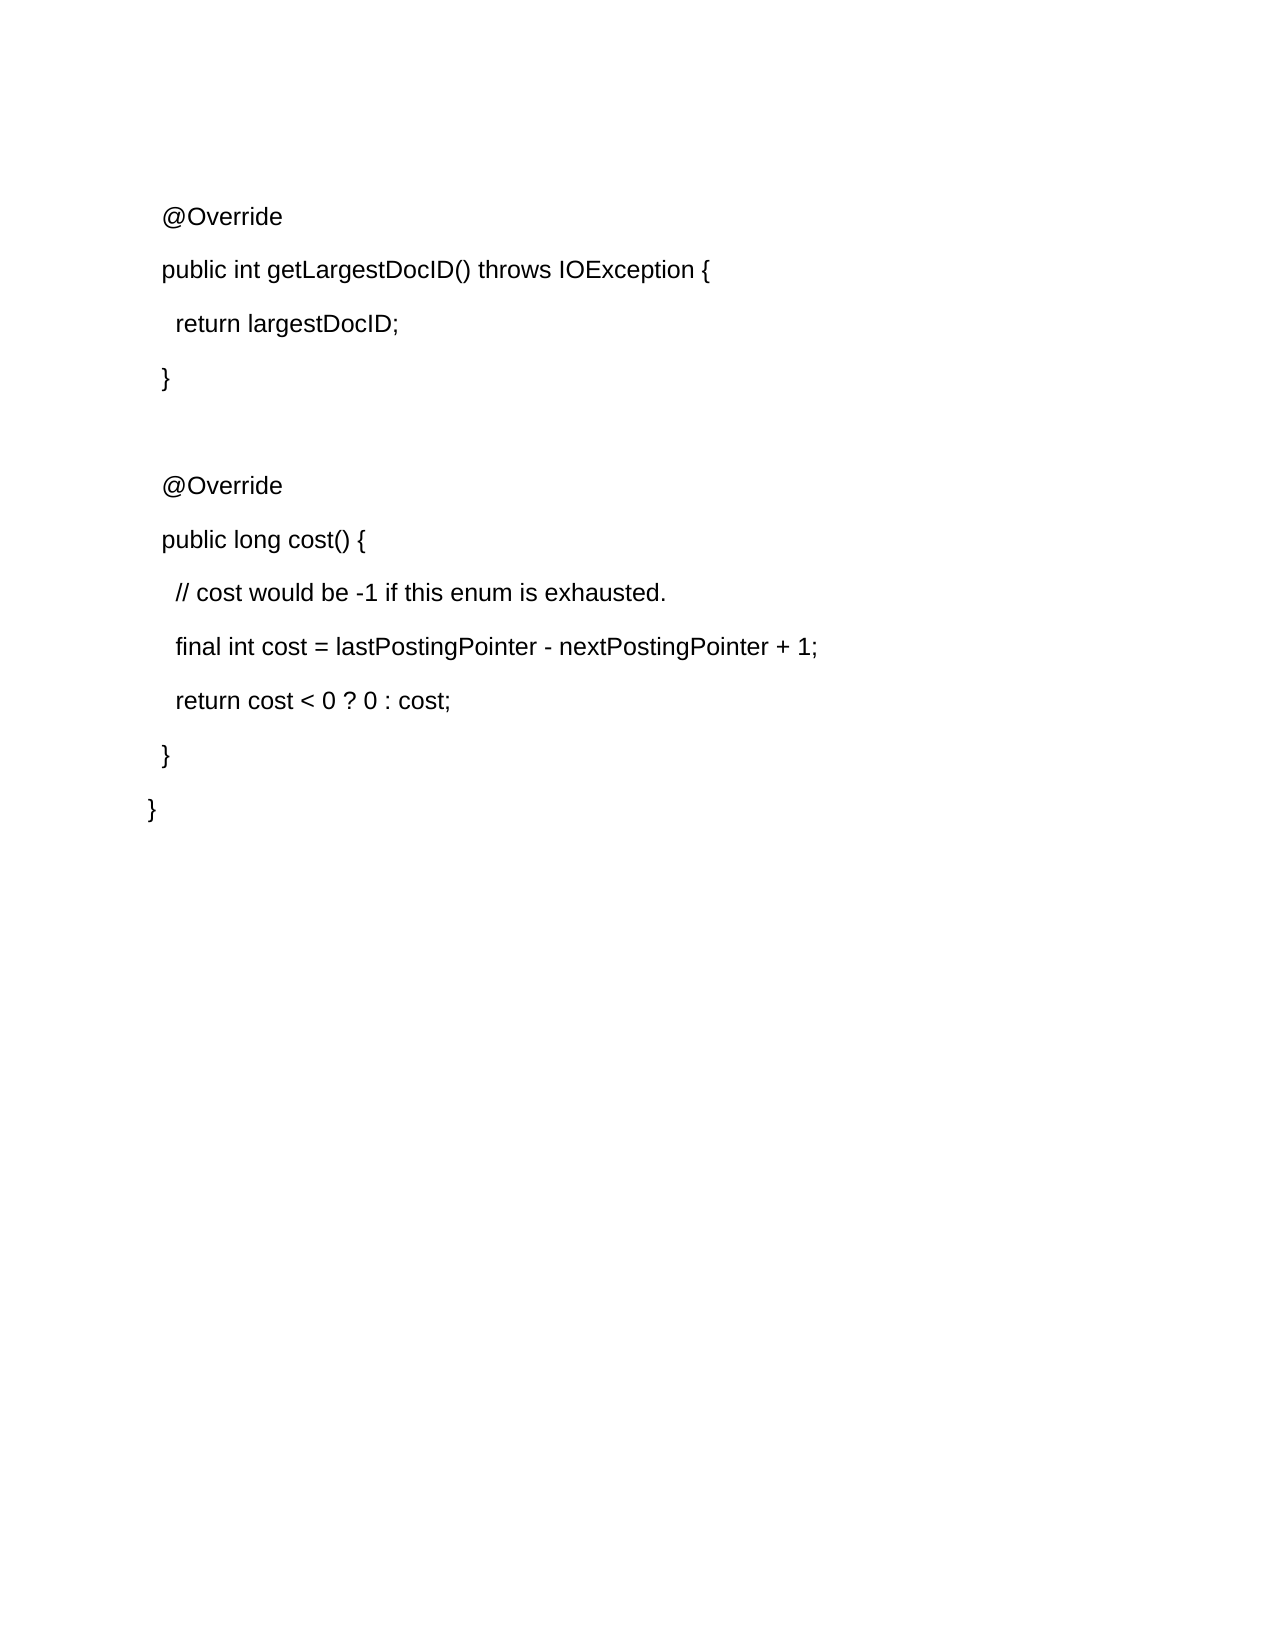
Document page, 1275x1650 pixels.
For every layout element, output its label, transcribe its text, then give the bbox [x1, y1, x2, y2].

text // cost would be -1 if this enum is exhausted. [148, 578, 1127, 607]
text @Override [148, 201, 1127, 230]
text } [148, 794, 1127, 823]
text @Override [148, 471, 1127, 499]
text return cost < 0 ? 0 : cost; [148, 686, 1127, 715]
text public long cost() { [148, 524, 1127, 553]
text final int cost = lastPostingPointer - nextPostingPointer + 1; [148, 632, 1127, 661]
text return largestDocID; [148, 309, 1127, 338]
text } [148, 363, 1127, 392]
text } [148, 740, 1127, 769]
text public int getLargestDocID() throws IOException { [148, 255, 1127, 284]
